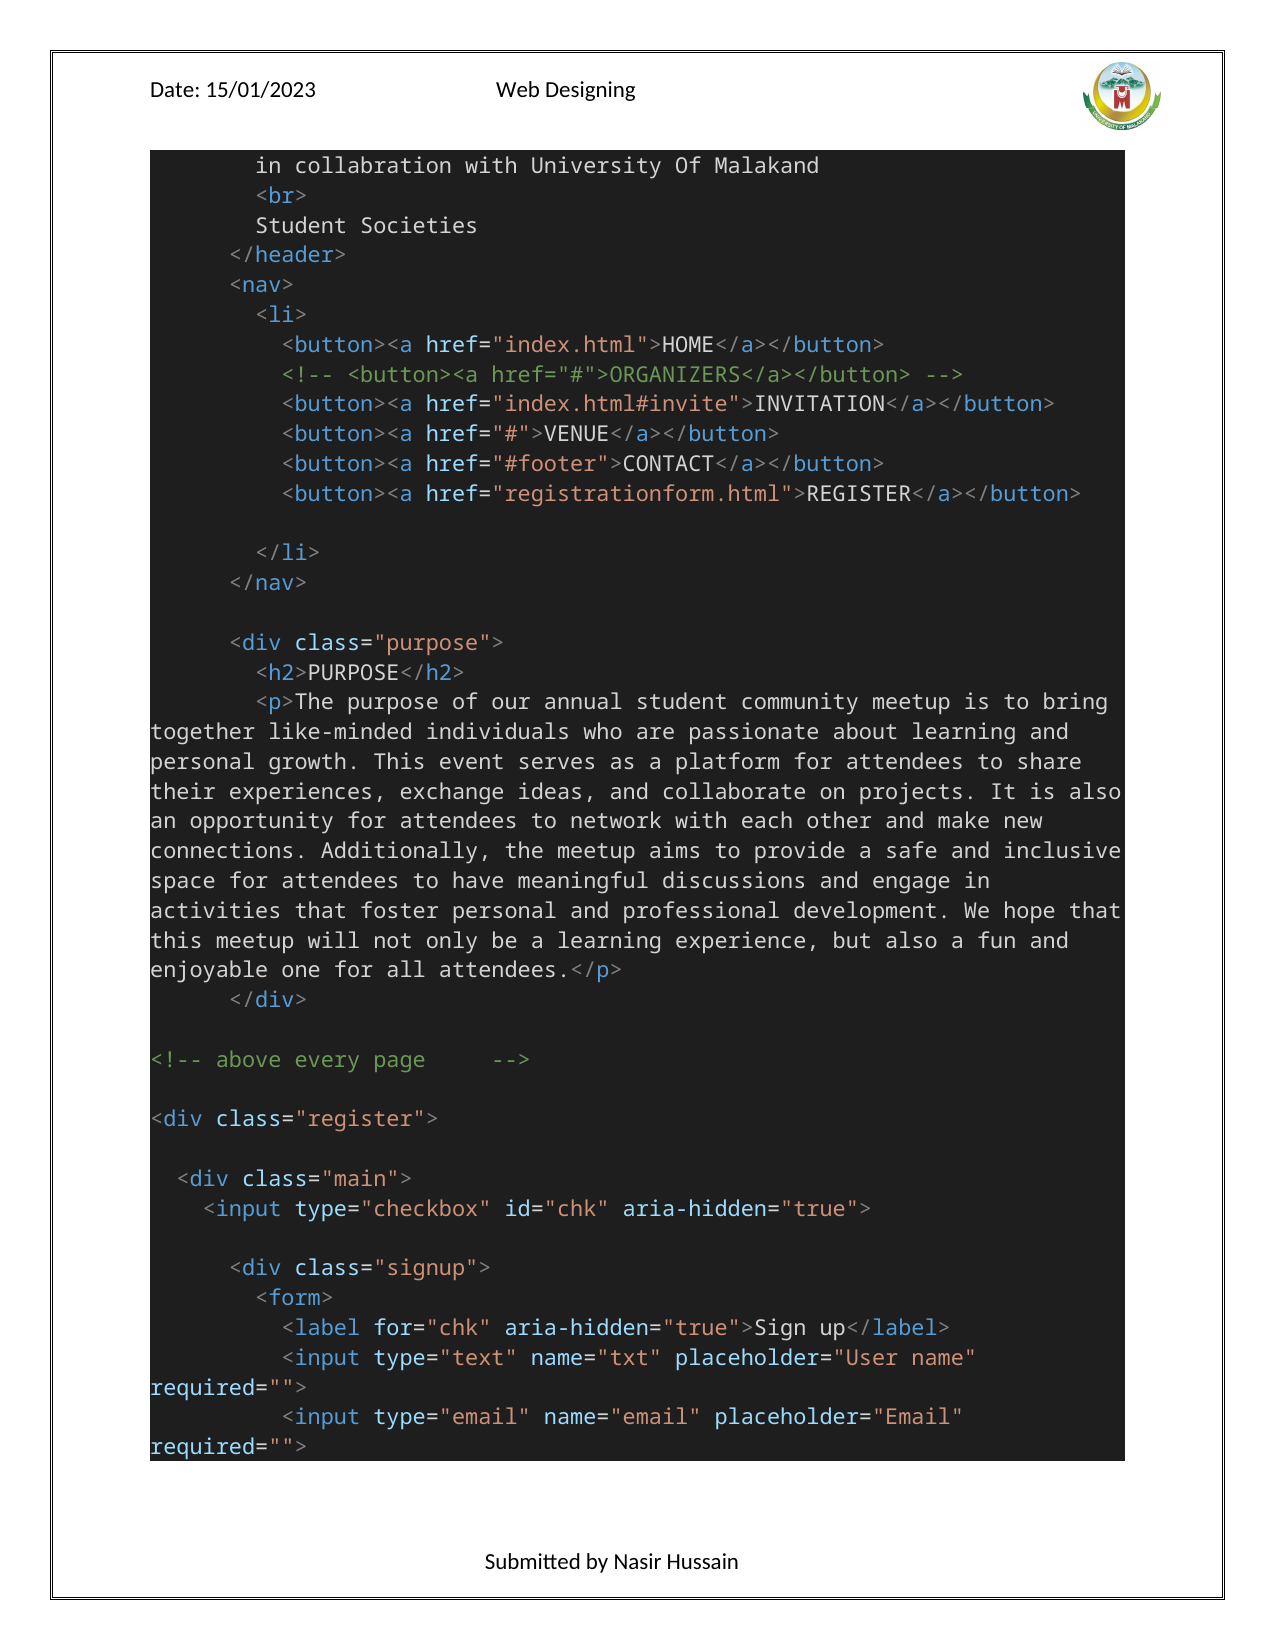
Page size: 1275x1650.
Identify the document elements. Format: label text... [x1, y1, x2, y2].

text <li> [150, 299, 1125, 329]
text in collabration with University Of Malakand [150, 150, 1125, 180]
text <!-- <button><a href="#">ORGANIZERS</a></button> --> [150, 358, 1125, 388]
text </div> [150, 984, 1125, 1014]
text <label for="chk" aria-hidden="true">Sign up</label> [150, 1312, 1125, 1342]
text <button><a href="#">VENUE</a></button> [150, 418, 1125, 448]
text <!-- above every page --> [150, 1044, 1125, 1073]
text <form> [150, 1282, 1125, 1312]
text <div class="purpose"> [150, 627, 1125, 656]
text </li> [150, 537, 1125, 567]
text <div class="main"> [150, 1163, 1125, 1193]
text <p>The purpose of our annual student community meetup is to bring together like-minded individuals who are passionate about learning and personal growth. This event serves as a platform for attendees to share their experiences, exchange ideas, and collaborate on projects. It is also an opportunity for attendees to network with each other and make new connections. Additionally, the meetup aims to provide a safe and inclusive space for attendees to have meaningful discussions and engage in activities that foster personal and professional development. We hope that this meetup will not only be a learning experience, but also a fun and enjoyable one for all attendees.</p> [150, 686, 1125, 984]
text Student Societies [150, 209, 1125, 239]
text </nav> [150, 567, 1125, 597]
text <button><a href="registrationform.html">REGISTER</a></button> [150, 478, 1125, 507]
text <h2>PURPOSE</h2> [150, 656, 1125, 686]
text <input type="text" name="txt" placeholder="User name" required=""> [150, 1342, 1125, 1401]
text <br> [150, 180, 1125, 209]
text <div class="signup"> [150, 1252, 1125, 1282]
text <nav> [150, 269, 1125, 299]
text <button><a href="#footer">CONTACT</a></button> [150, 448, 1125, 478]
text <button><a href="index.html">HOME</a></button> [150, 329, 1125, 358]
text <input type="email" name="email" placeholder="Email" required=""> [150, 1401, 1125, 1461]
picture [1079, 61, 1161, 130]
text <input type="checkbox" id="chk" aria-hidden="true"> [150, 1193, 1125, 1222]
text <button><a href="index.html#invite">INVITATION</a></button> [150, 388, 1125, 418]
text </header> [150, 239, 1125, 269]
text <div class="register"> [150, 1103, 1125, 1133]
